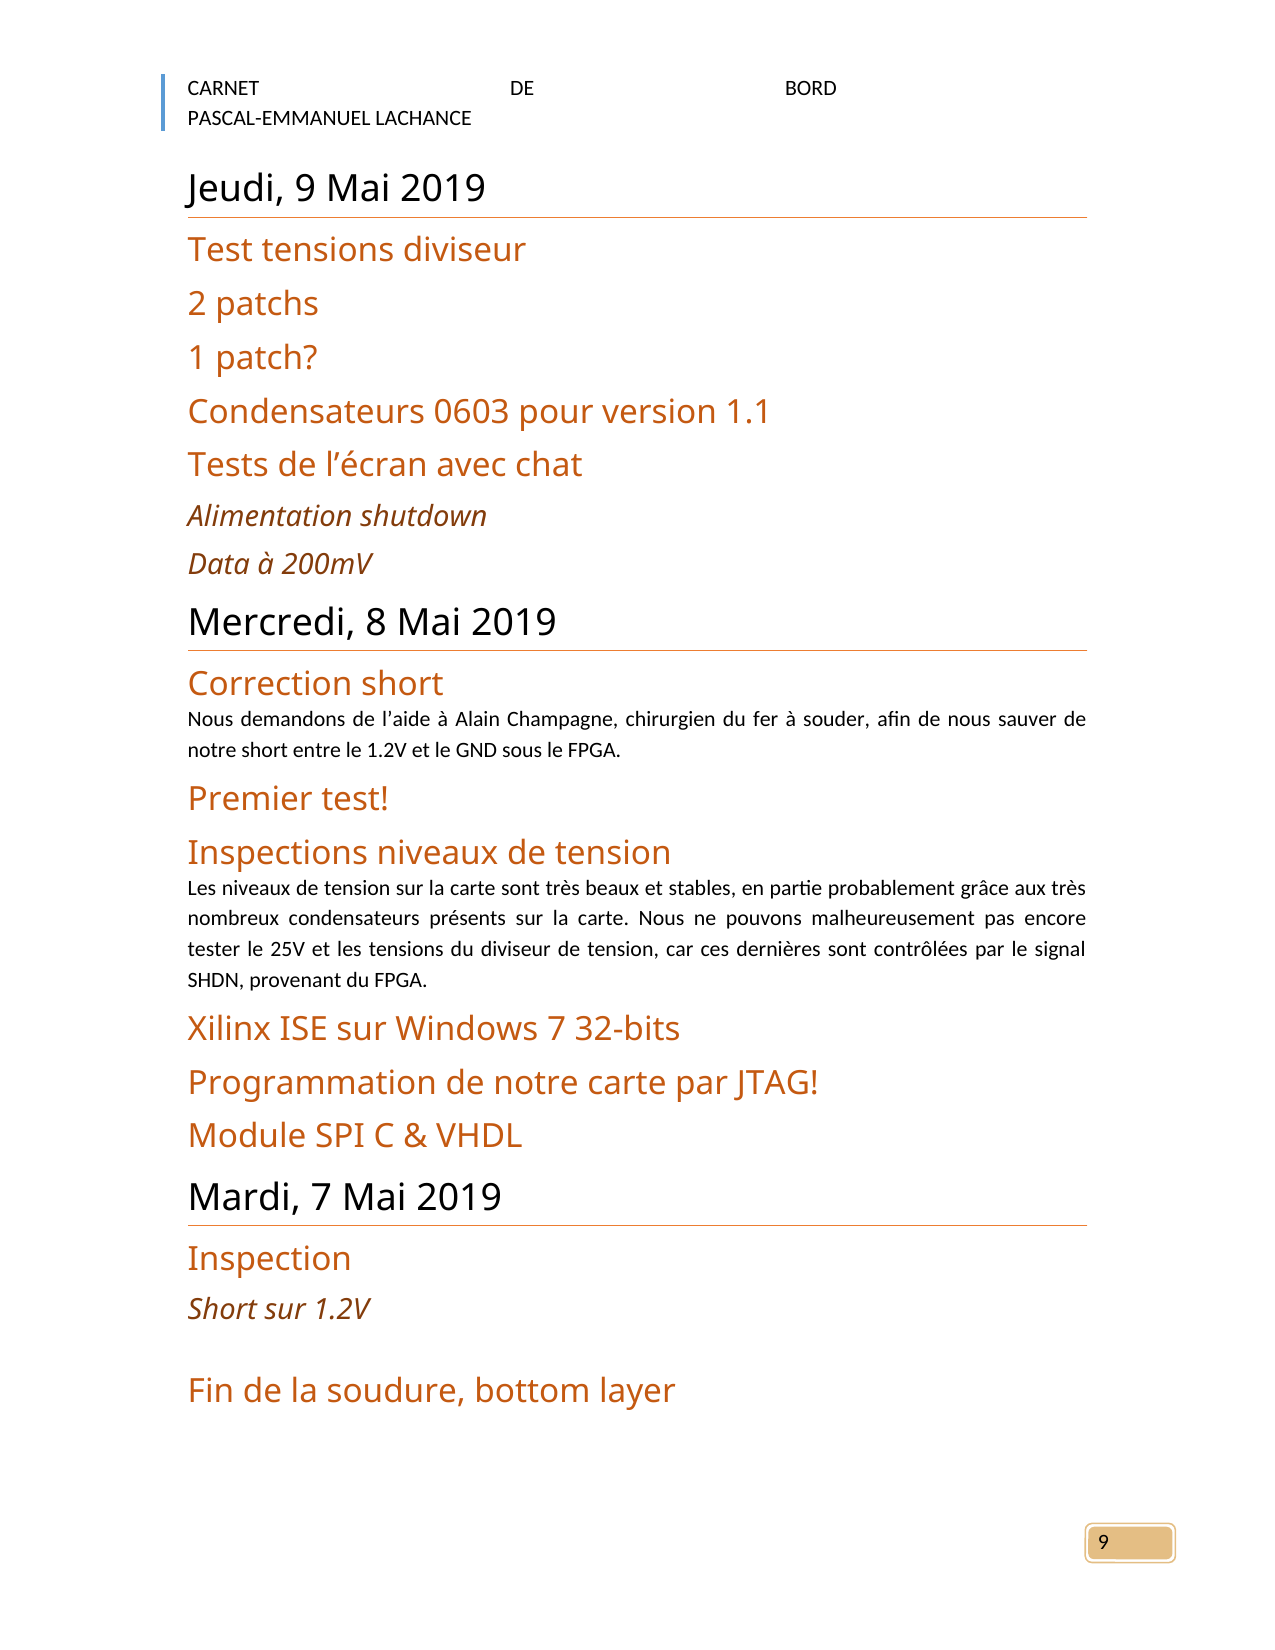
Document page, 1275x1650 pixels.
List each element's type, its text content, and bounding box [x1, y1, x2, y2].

subtitle 1 patch? [187, 334, 1087, 379]
text Nous demandons de l’aide à Alain Champagne, chirurgien du fer à souder, afin de nous sauver de notre short entre le 1.2V et le GND sous le FPGA. [187, 705, 1087, 762]
subtitle Data à 200mV [187, 543, 1087, 583]
subtitle 2 patchs [187, 280, 1087, 325]
subtitle Programmation de notre carte par JTAG! [187, 1058, 1087, 1104]
subtitle Mardi, 7 Mai 2019 [187, 1170, 1087, 1226]
subtitle Jeudi, 9 Mai 2019 [187, 162, 1087, 218]
text Les niveaux de tension sur la carte sont très beaux et stables, en partie probablement grâce aux très nombreux condensateurs présents sur la carte. Nous ne pouvons malheureusement pas encore tester le 25V et les tensions du diviseur de tension, car ces dernières sont contrôlées par le signal SHDN, provenant du FPGA. [187, 874, 1087, 992]
subtitle Condensateurs 0603 pour version 1.1 [187, 387, 1087, 433]
subtitle Test tensions diviseur [187, 226, 1087, 272]
subtitle Inspection [187, 1235, 1087, 1280]
subtitle Module SPI C & VHDL [187, 1112, 1087, 1158]
subtitle Tests de l’écran avec chat [187, 441, 1087, 487]
subtitle Inspections niveaux de tension [187, 828, 1087, 874]
subtitle Fin de la soudure, bottom layer [187, 1367, 1087, 1413]
subtitle Short sur 1.2V [187, 1288, 1087, 1328]
subtitle Alimentation shutdown [187, 495, 1087, 535]
subtitle Correction short [187, 660, 1087, 705]
subtitle Premier test! [187, 775, 1087, 820]
subtitle Xilinx ISE sur Windows 7 32-bits [187, 1005, 1087, 1050]
subtitle Mercredi, 8 Mai 2019 [187, 595, 1087, 651]
